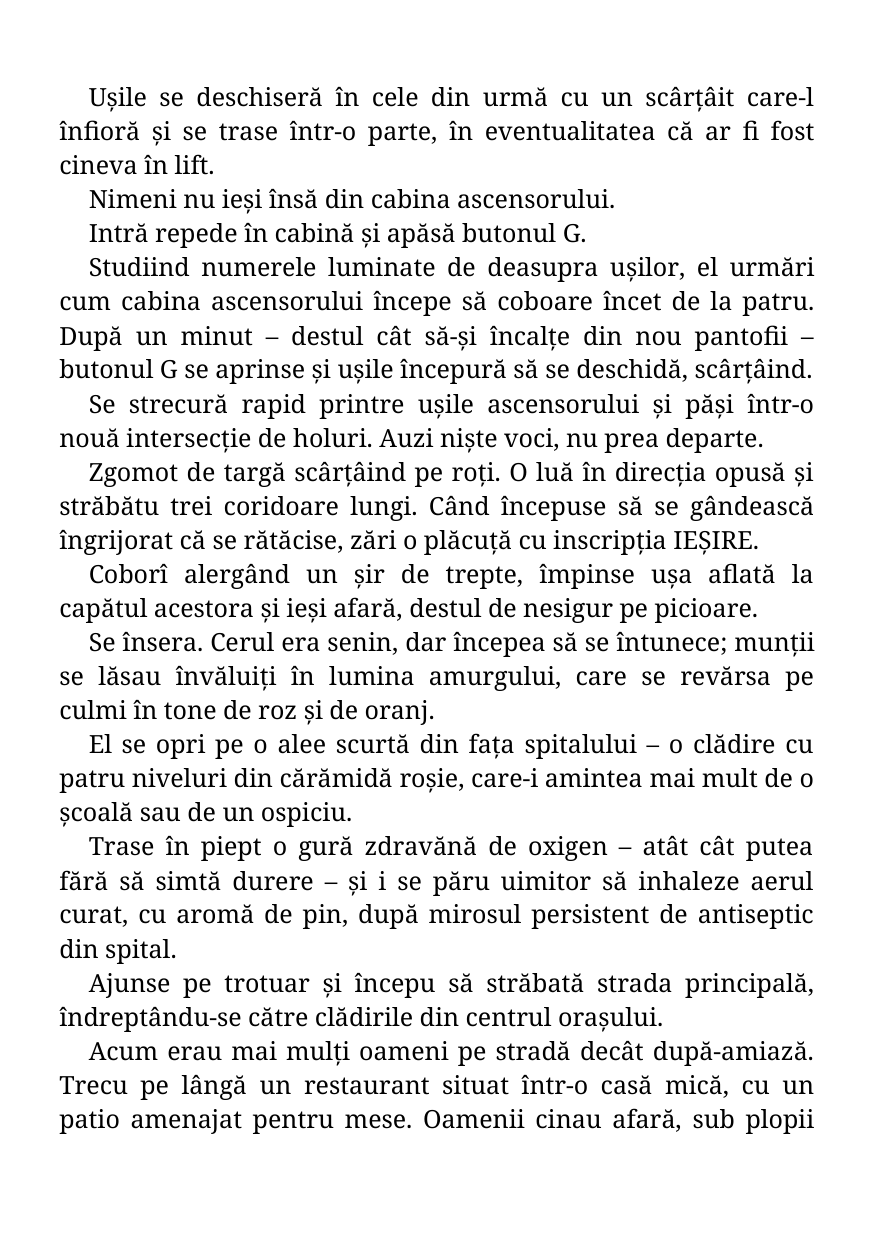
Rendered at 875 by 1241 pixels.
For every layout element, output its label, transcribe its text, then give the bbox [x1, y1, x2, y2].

text Trase în piept o gură zdravănă de oxigen – atât cât putea fără să simtă durere – şi i se păru uimitor să inhaleze aerul curat, cu aromă de pin, după mirosul persistent de antiseptic din spital. [59, 829, 815, 965]
text Ajunse pe trotuar şi începu să străbată strada principală, îndreptându-se către clădirile din centrul oraşului. [59, 965, 815, 1033]
text Uşile se deschiseră în cele din urmă cu un scârţâit care-l înfioră şi se trase într-o parte, în eventualitatea că ar fi fost cineva în lift. [59, 80, 815, 182]
text El se opri pe o alee scurtă din faţa spitalului – o clădire cu patru niveluri din cărămidă roşie, care-i amintea mai mult de o şcoală sau de un ospiciu. [59, 727, 815, 829]
text Coborî alergând un şir de trepte, împinse uşa aflată la capătul acestora şi ieşi afară, destul de nesigur pe picioare. [59, 557, 815, 625]
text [59, 1033, 815, 1136]
text Se strecură rapid printre uşile ascensorului şi păşi într-o nouă intersecţie de holuri. Auzi nişte voci, nu prea departe. [59, 386, 815, 454]
text Zgomot de targă scârţâind pe roţi. O luă în direcţia opusă şi străbătu trei coridoare lungi. Când începuse să se gândească îngrijorat că se rătăcise, zări o plăcuţă cu inscripţia IEŞIRE. [59, 454, 815, 557]
text Nimeni nu ieşi însă din cabina ascensorului. [59, 182, 815, 216]
text Studiind numerele luminate de deasupra uşilor, el urmări cum cabina ascensorului începe să coboare încet de la patru. După un minut – destul cât să-şi încalţe din nou pantofii – butonul G se aprinse şi uşile începură să se deschidă, scârţâind. [59, 250, 815, 386]
text Intră repede în cabină şi apăsă butonul G. [59, 216, 815, 250]
text Se însera. Cerul era senin, dar începea să se întunece; munţii se lăsau învăluiţi în lumina amurgului, care se revărsa pe culmi în tone de roz şi de oranj. [59, 625, 815, 727]
